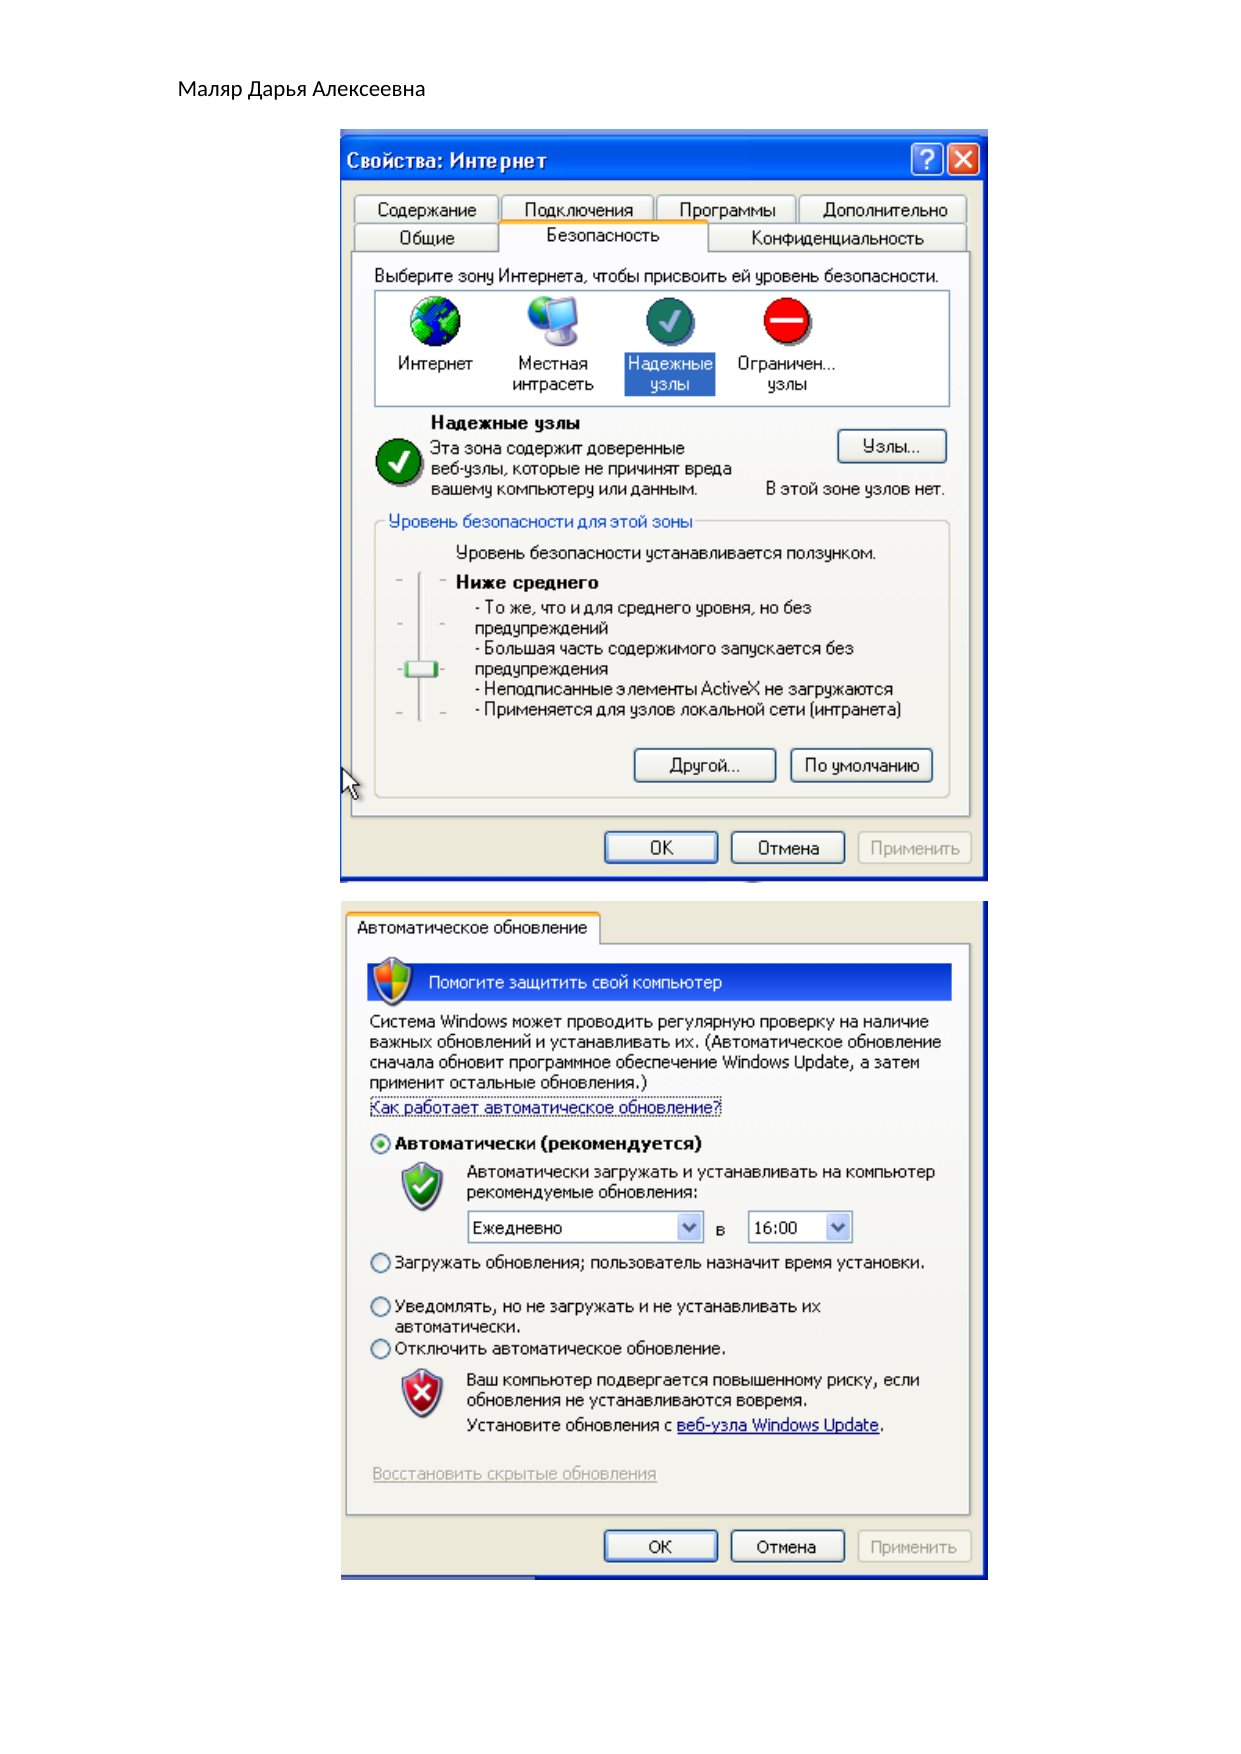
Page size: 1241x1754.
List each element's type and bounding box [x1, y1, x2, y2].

picture [341, 901, 988, 1580]
picture [340, 129, 988, 883]
